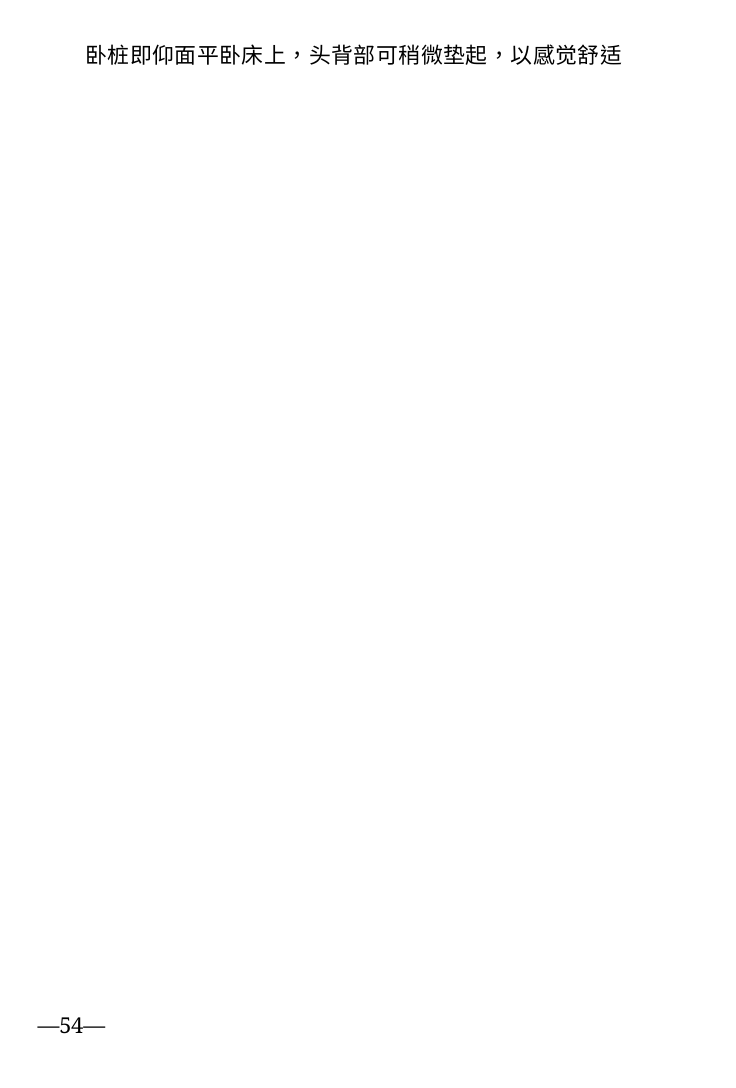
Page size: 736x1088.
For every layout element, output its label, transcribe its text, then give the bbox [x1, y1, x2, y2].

text 卧桩即仰面平卧床上，头背部可稍微垫起，以感觉舒适 [37, 42, 622, 69]
